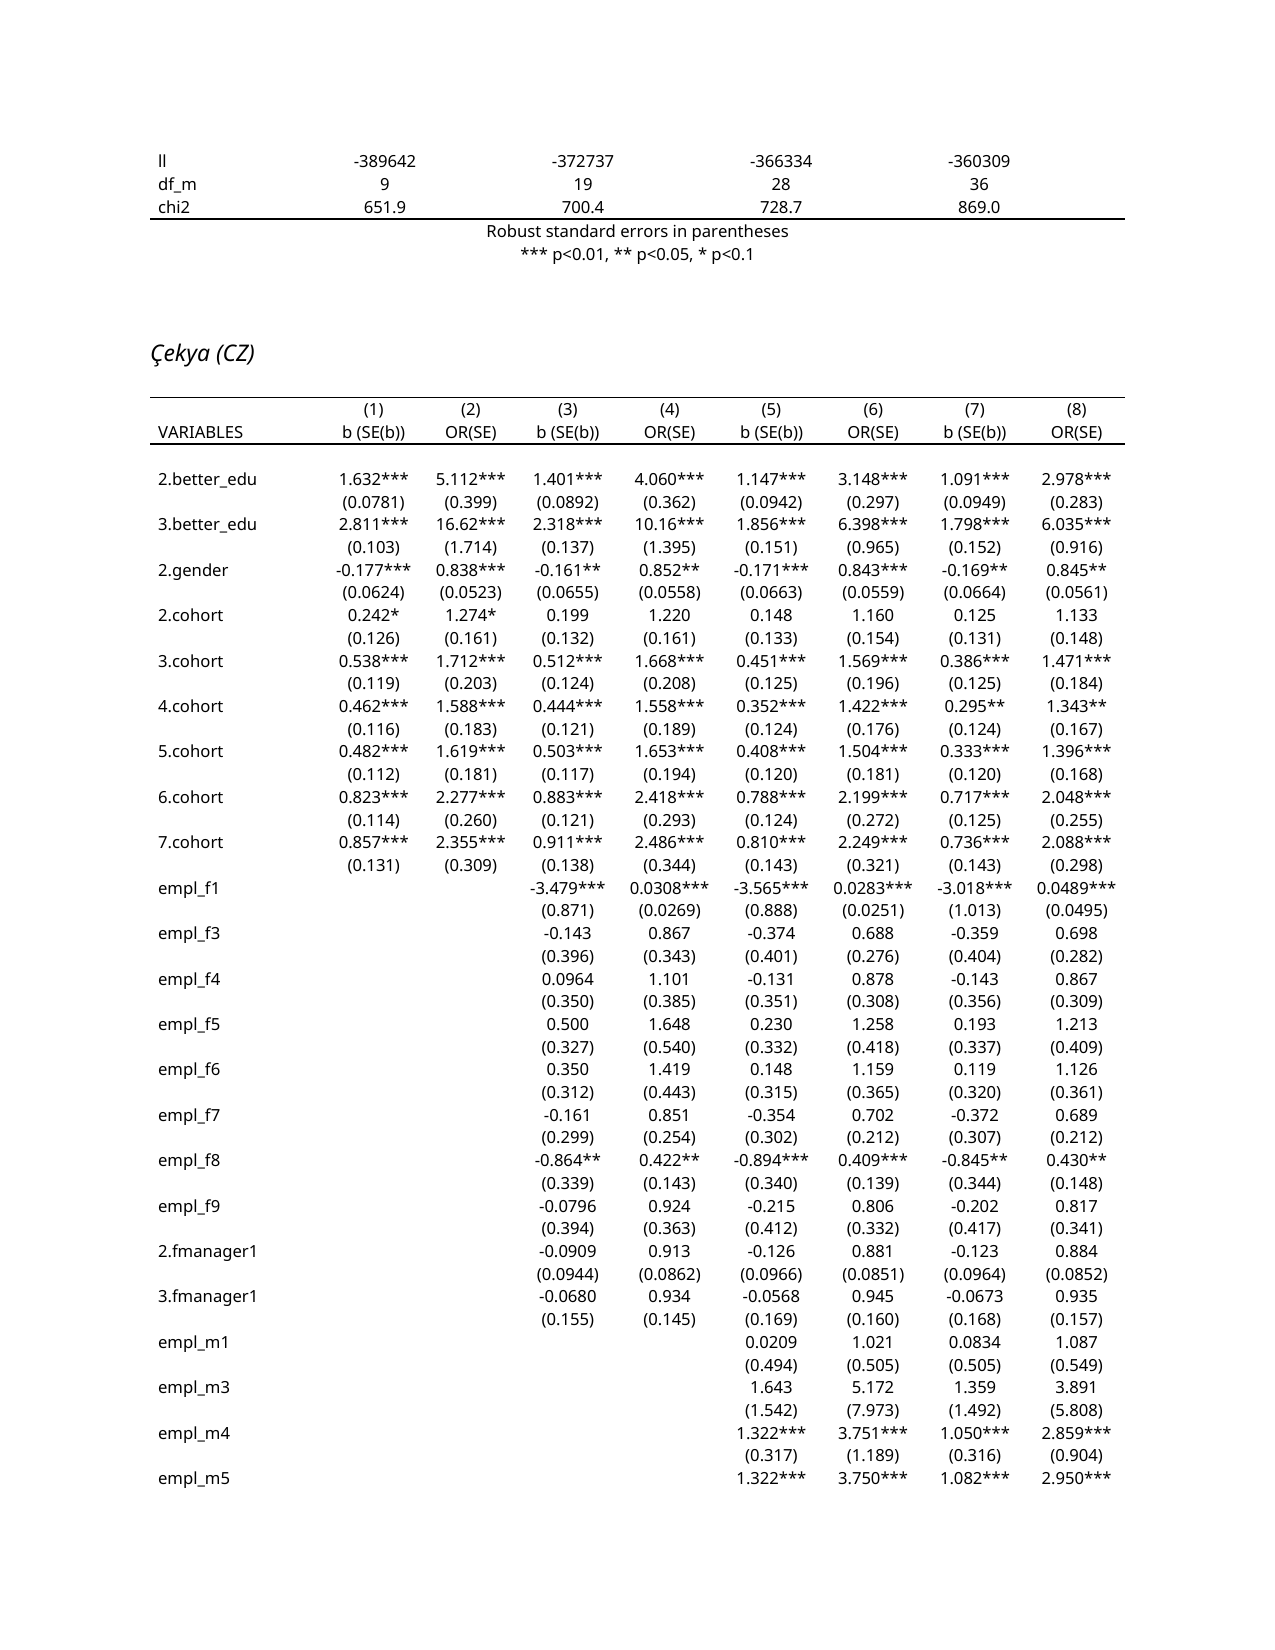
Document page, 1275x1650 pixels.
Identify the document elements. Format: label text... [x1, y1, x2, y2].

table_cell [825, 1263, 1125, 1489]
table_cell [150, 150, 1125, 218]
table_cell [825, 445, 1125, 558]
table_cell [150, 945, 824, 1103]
text *** p<0.01, ** p<0.05, * p<0.1 [150, 242, 1125, 265]
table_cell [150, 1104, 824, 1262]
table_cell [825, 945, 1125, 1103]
text Robust standard errors in parentheses [150, 220, 1125, 242]
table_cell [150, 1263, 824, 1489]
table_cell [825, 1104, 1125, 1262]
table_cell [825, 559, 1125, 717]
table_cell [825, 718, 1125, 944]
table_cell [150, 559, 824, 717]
text Çekya (CZ) [150, 337, 1125, 368]
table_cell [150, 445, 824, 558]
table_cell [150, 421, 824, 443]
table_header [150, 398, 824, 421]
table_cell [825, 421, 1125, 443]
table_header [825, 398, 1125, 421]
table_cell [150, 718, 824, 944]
